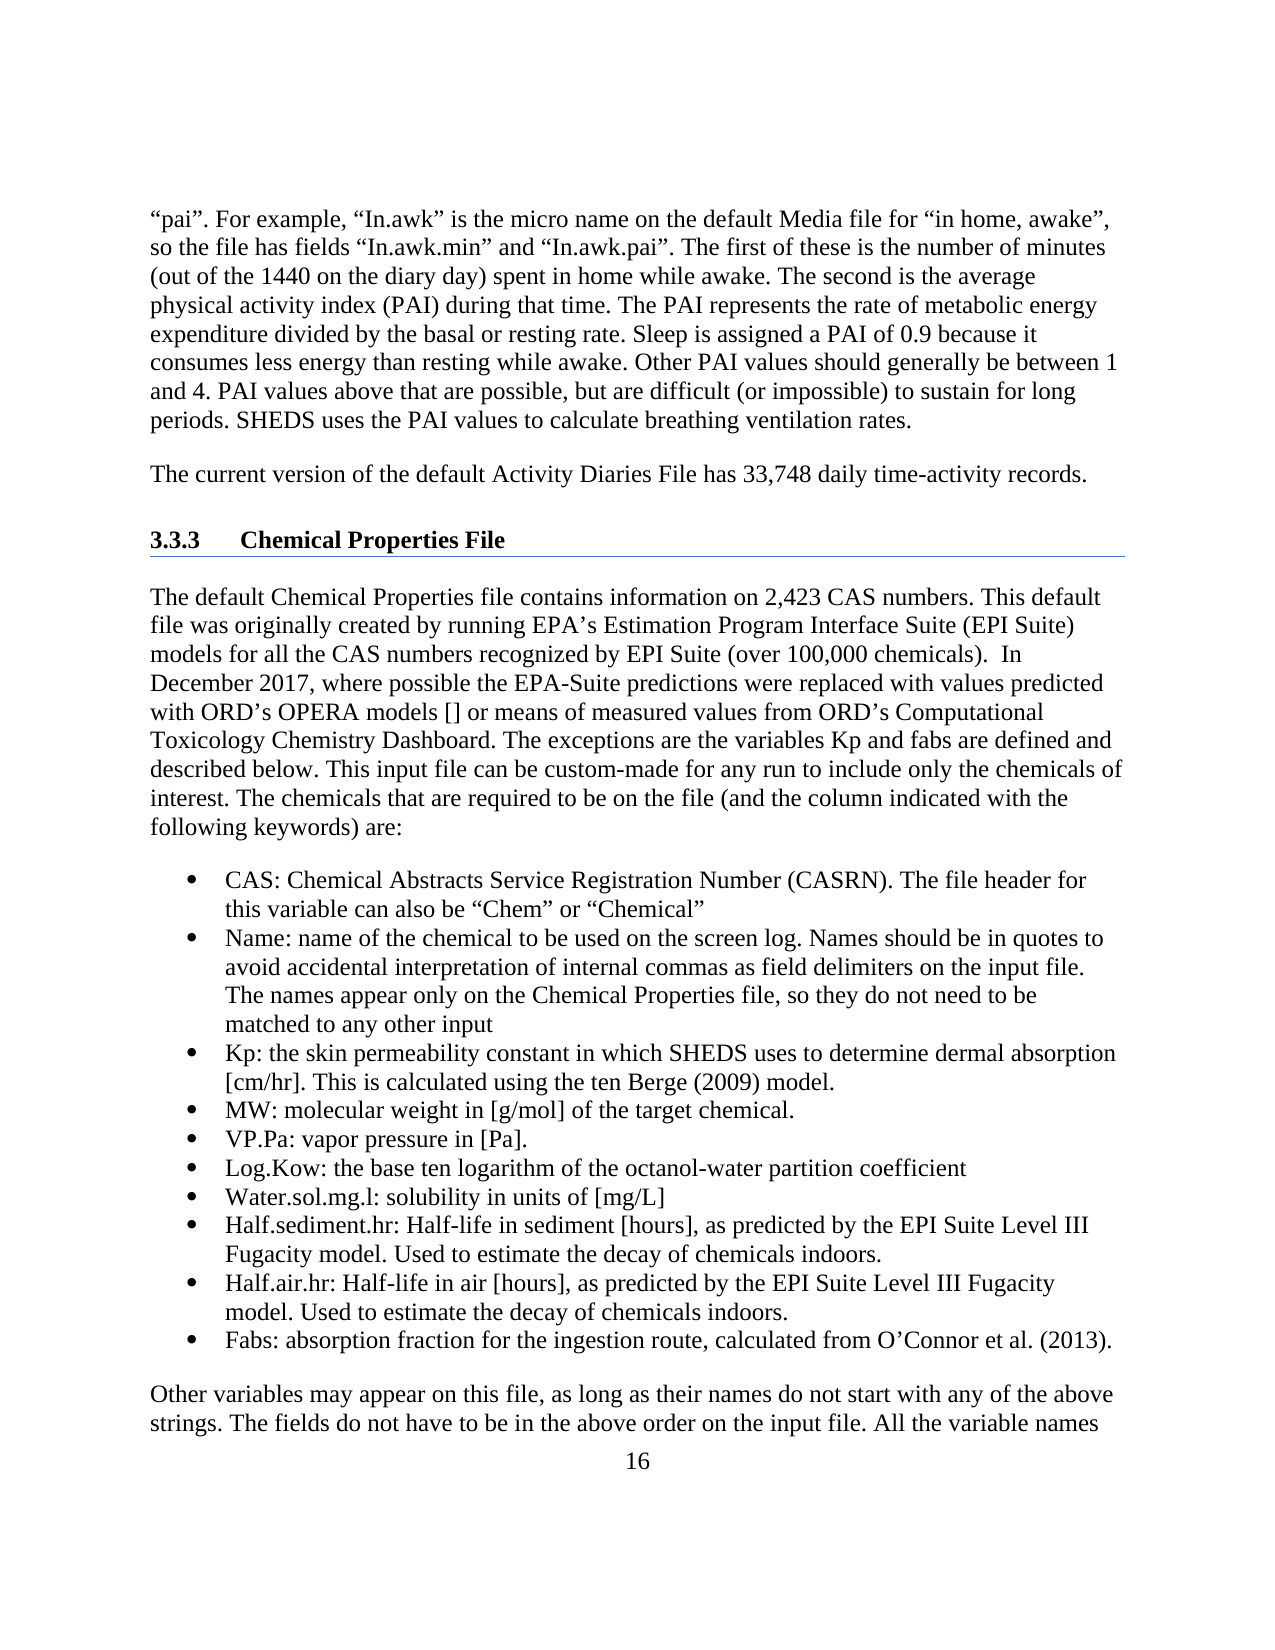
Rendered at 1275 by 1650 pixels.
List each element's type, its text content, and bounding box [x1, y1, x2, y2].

text The default Chemical Properties file contains information on 2,423 CAS numbers. This default file was originally created by running EPA’s Estimation Program Interface Suite (EPI Suite) models for all the CAS numbers recognized by EPI Suite (over 100,000 chemicals). In December 2017, where possible the EPA-Suite predictions were replaced with values predicted with ORD’s OPERA models [] or means of measured values from ORD’s Computational Toxicology Chemistry Dashboard. The exceptions are the variables Kp and fabs are defined and described below. This input file can be custom-made for any run to include only the chemicals of interest. The chemicals that are required to be on the file (and the column indicated with the following keywords) are: [150, 582, 1125, 841]
list Log.Kow: the base ten logarithm of the octanol-water partition coefficient [187, 1153, 1125, 1182]
list Half.sediment.hr: Half-life in sediment [hours], as predicted by the EPI Suite Level III Fugacity model. Used to estimate the decay of chemicals indoors. [187, 1211, 1125, 1268]
list Kp: the skin permeability constant in which SHEDS uses to determine dermal absorption [cm/hr]. This is calculated using the ten Berge (2009) model. [187, 1038, 1125, 1096]
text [150, 1379, 1125, 1437]
list Fabs: absorption fraction for the ingestion route, calculated from O’Connor et al. (2013). [187, 1326, 1125, 1354]
list VP.Pa: vapor pressure in [Pa]. [187, 1124, 1125, 1153]
list MW: molecular weight in [g/mol] of the target chemical. [187, 1096, 1125, 1124]
list Water.sol.mg.l: solubility in units of [mg/L] [187, 1182, 1125, 1211]
text The current version of the default Activity Diaries File has 33,748 daily time-activity records. [150, 459, 1125, 487]
subtitle Chemical Properties File [150, 525, 1125, 556]
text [150, 204, 1125, 434]
list CAS: Chemical Abstracts Service Registration Number (CASRN). The file header for this variable can also be “Chem” or “Chemical” [187, 866, 1125, 923]
list Name: name of the chemical to be used on the screen log. Names should be in quotes to avoid accidental interpretation of internal commas as field delimiters on the input file. The names appear only on the Chemical Properties file, so they do not need to be matched to any other input [187, 923, 1125, 1038]
list Half.air.hr: Half-life in air [hours], as predicted by the EPI Suite Level III Fugacity model. Used to estimate the decay of chemicals indoors. [187, 1268, 1125, 1326]
